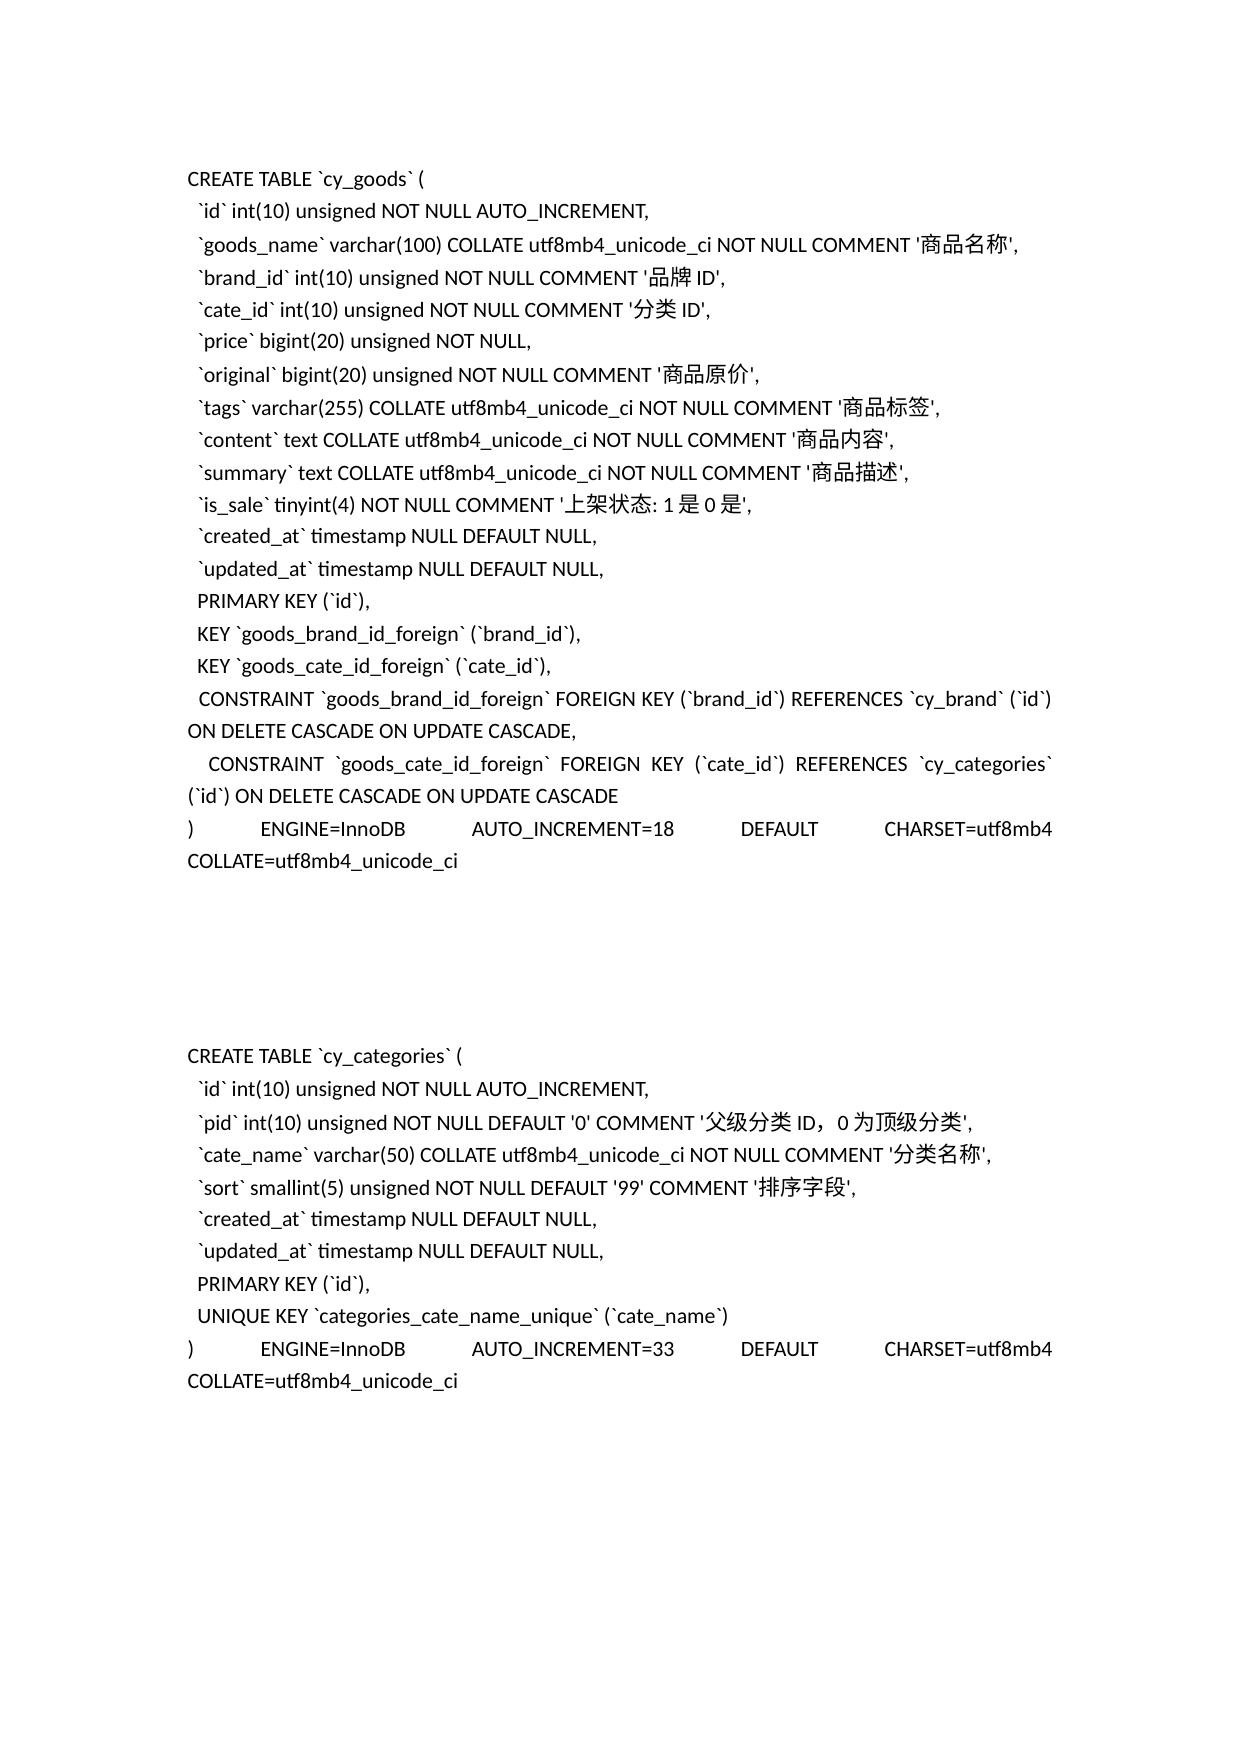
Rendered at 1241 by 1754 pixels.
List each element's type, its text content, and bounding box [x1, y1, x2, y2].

text `summary` text COLLATE utf8mb4_unicode_ci NOT NULL COMMENT '商品描述', [187, 454, 1053, 487]
text `cate_id` int(10) unsigned NOT NULL COMMENT '分类ID', [187, 292, 1053, 324]
text ) ENGINE=InnoDB AUTO_INCREMENT=18 DEFAULT CHARSET=utf8mb4 COLLATE=utf8mb4_unicode_ci [187, 812, 1053, 877]
text `content` text COLLATE utf8mb4_unicode_ci NOT NULL COMMENT '商品内容', [187, 422, 1053, 454]
text CREATE TABLE `cy_goods` ( [187, 162, 1053, 194]
text PRIMARY KEY (`id`), [187, 1267, 1053, 1299]
text CONSTRAINT `goods_brand_id_foreign` FOREIGN KEY (`brand_id`) REFERENCES `cy_brand` (`id`) ON DELETE CASCADE ON UPDATE CASCADE, [187, 682, 1053, 747]
text `price` bigint(20) unsigned NOT NULL, [187, 324, 1053, 357]
text CREATE TABLE `cy_categories` ( [187, 1039, 1053, 1072]
text `created_at` timestamp NULL DEFAULT NULL, [187, 519, 1053, 552]
text `goods_name` varchar(100) COLLATE utf8mb4_unicode_ci NOT NULL COMMENT '商品名称', [187, 227, 1053, 259]
text `tags` varchar(255) COLLATE utf8mb4_unicode_ci NOT NULL COMMENT '商品标签', [187, 389, 1053, 422]
text `is_sale` tinyint(4) NOT NULL COMMENT '上架状态: 1是0是', [187, 487, 1053, 519]
text PRIMARY KEY (`id`), [187, 584, 1053, 617]
text KEY `goods_cate_id_foreign` (`cate_id`), [187, 649, 1053, 682]
text `id` int(10) unsigned NOT NULL AUTO_INCREMENT, [187, 194, 1053, 227]
text UNIQUE KEY `categories_cate_name_unique` (`cate_name`) [187, 1299, 1053, 1332]
text KEY `goods_brand_id_foreign` (`brand_id`), [187, 617, 1053, 649]
text `pid` int(10) unsigned NOT NULL DEFAULT '0' COMMENT '父级分类ID，0为顶级分类', [187, 1104, 1053, 1137]
text `updated_at` timestamp NULL DEFAULT NULL, [187, 552, 1053, 584]
text `cate_name` varchar(50) COLLATE utf8mb4_unicode_ci NOT NULL COMMENT '分类名称', [187, 1137, 1053, 1169]
text `sort` smallint(5) unsigned NOT NULL DEFAULT '99' COMMENT '排序字段', [187, 1169, 1053, 1202]
text `created_at` timestamp NULL DEFAULT NULL, [187, 1202, 1053, 1234]
text `brand_id` int(10) unsigned NOT NULL COMMENT '品牌ID', [187, 259, 1053, 292]
text `updated_at` timestamp NULL DEFAULT NULL, [187, 1234, 1053, 1267]
text CONSTRAINT `goods_cate_id_foreign` FOREIGN KEY (`cate_id`) REFERENCES `cy_categories` (`id`) ON DELETE CASCADE ON UPDATE CASCADE [187, 747, 1053, 812]
text `original` bigint(20) unsigned NOT NULL COMMENT '商品原价', [187, 357, 1053, 389]
text `id` int(10) unsigned NOT NULL AUTO_INCREMENT, [187, 1072, 1053, 1104]
text ) ENGINE=InnoDB AUTO_INCREMENT=33 DEFAULT CHARSET=utf8mb4 COLLATE=utf8mb4_unicode_ci [187, 1332, 1053, 1397]
